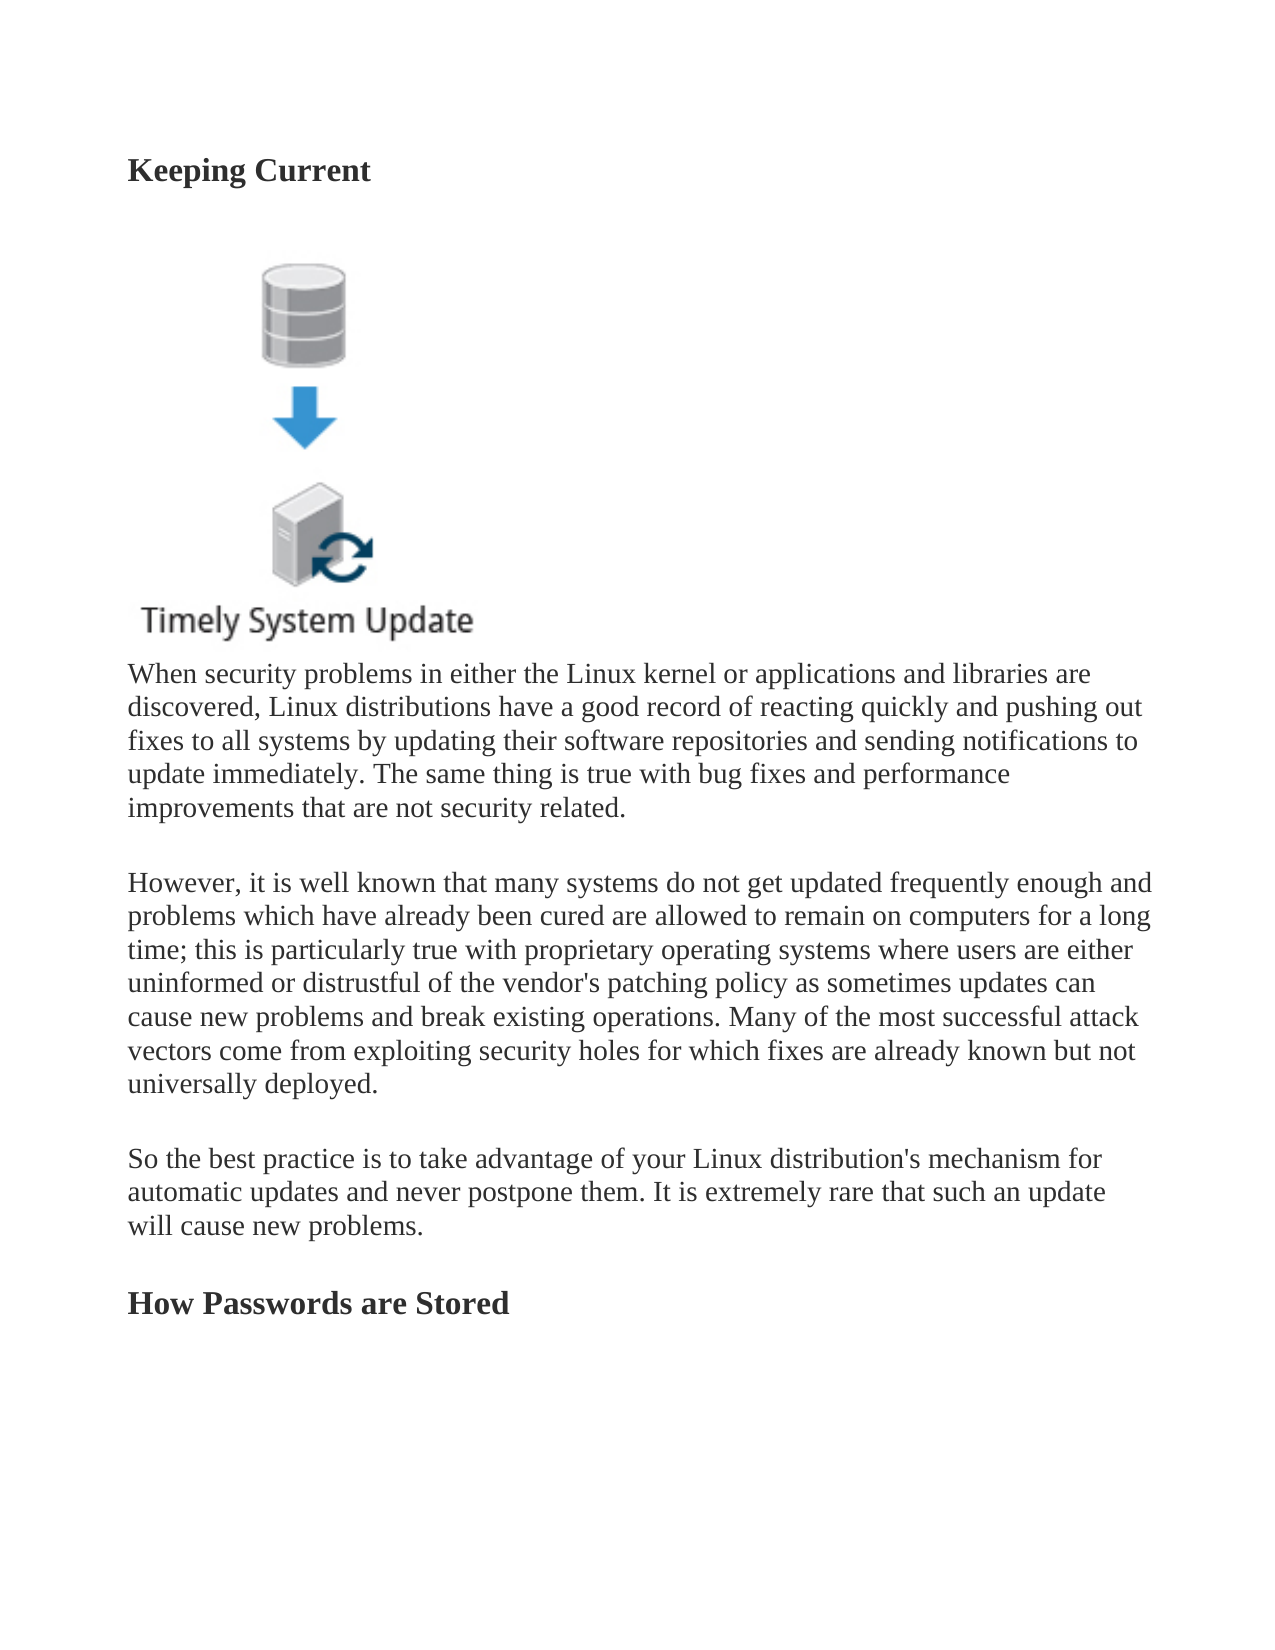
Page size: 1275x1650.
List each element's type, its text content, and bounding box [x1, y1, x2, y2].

picture [127, 235, 488, 656]
text However, it is well known that many systems do not get updated frequently enough and problems which have already been cured are allowed to remain on computers for a long time; this is particularly true with proprietary operating systems where users are either uninformed or distrustful of the vendor's patching policy as sometimes updates can cause new problems and break existing operations. Many of the most successful attack vectors come from exploiting security holes for which fixes are already known but not universally deployed. [127, 865, 1155, 1100]
text When security problems in either the Linux kernel or applications and libraries are discovered, Linux distributions have a good record of reacting quickly and pushing out fixes to all systems by updating their software repositories and sending notifications to update immediately. The same thing is true with bug fixes and performance improvements that are not security related. [127, 656, 1155, 824]
text Keeping Current [127, 150, 1155, 188]
text So the best practice is to take advantage of your Linux distribution's mechanism for automatic updates and never postpone them. It is extremely rare that such an update will cause new problems. [127, 1141, 1155, 1242]
text How Passwords are Stored [127, 1283, 1155, 1321]
